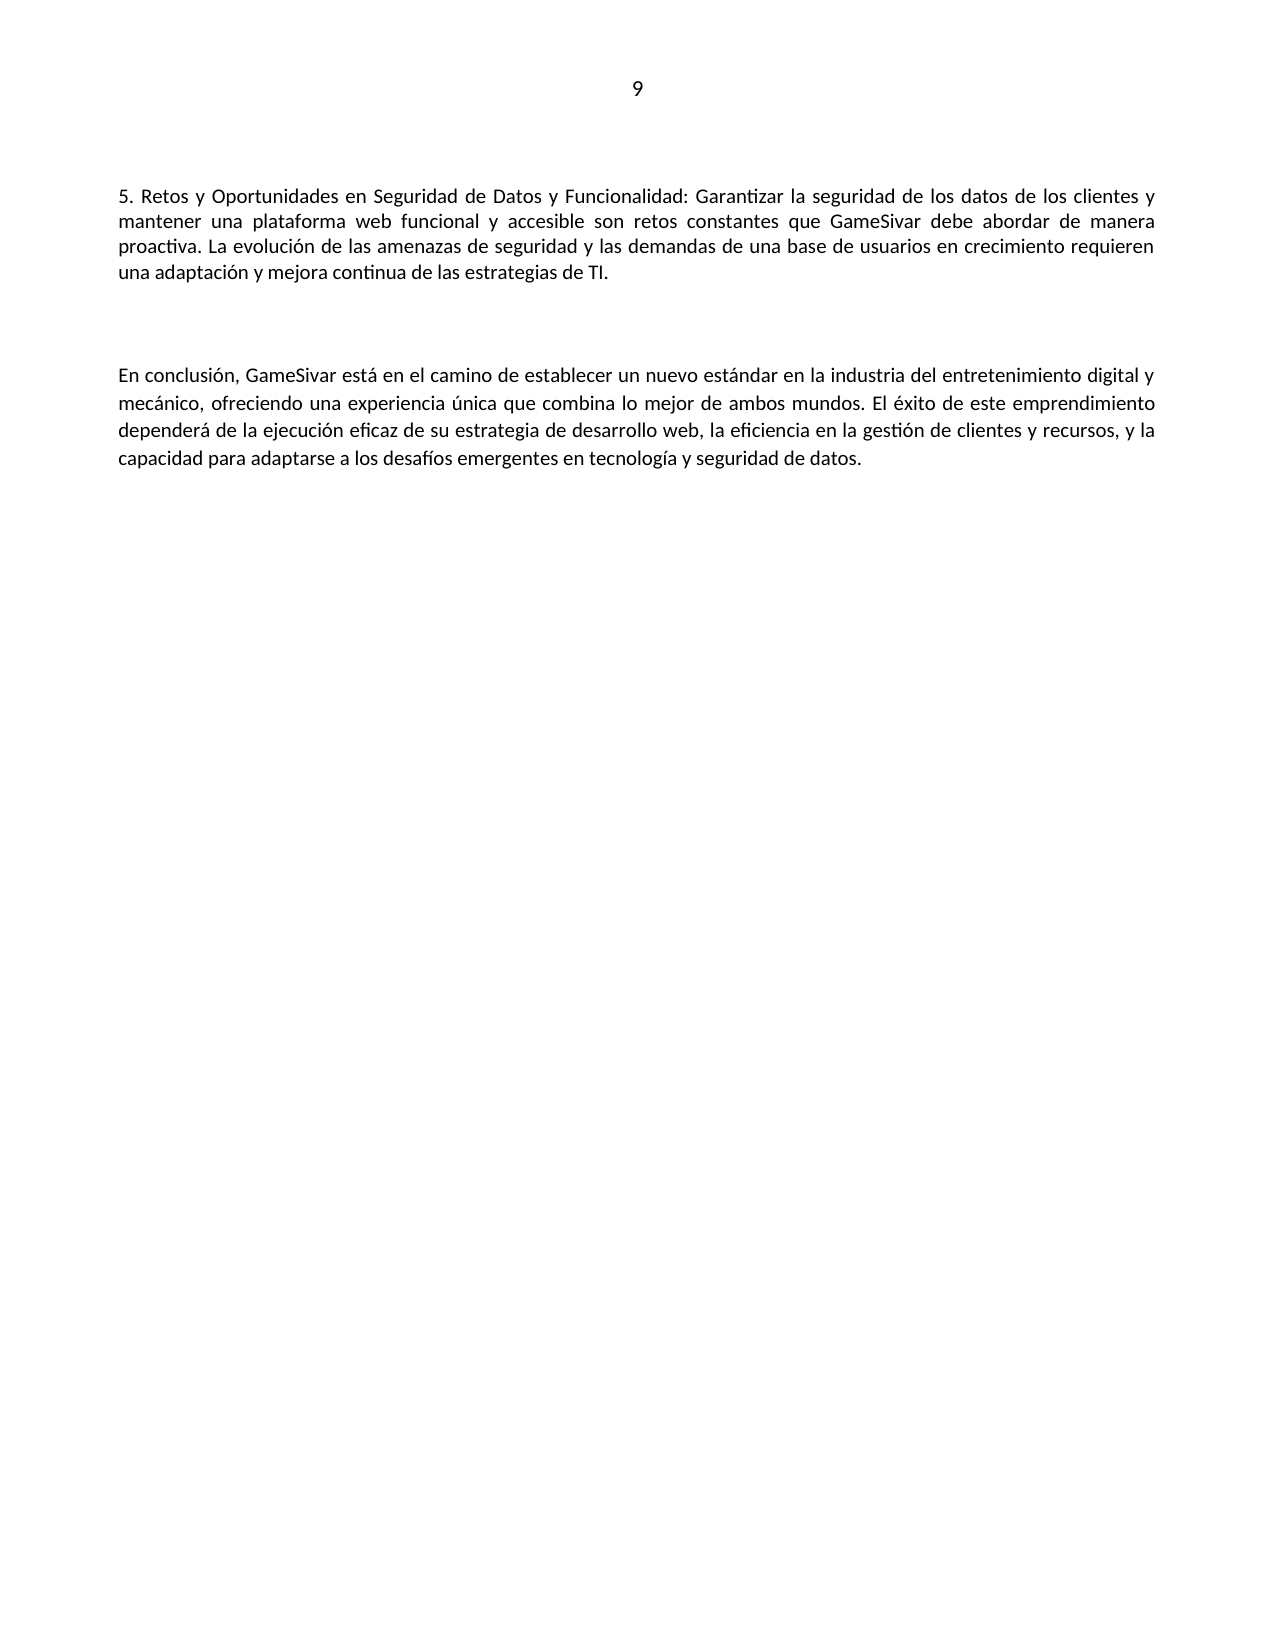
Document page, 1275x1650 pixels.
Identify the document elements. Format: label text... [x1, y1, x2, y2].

text En conclusión, GameSivar está en el camino de establecer un nuevo estándar en la industria del entretenimiento digital y mecánico, ofreciendo una experiencia única que combina lo mejor de ambos mundos. El éxito de este emprendimiento dependerá de la ejecución eficaz de su estrategia de desarrollo web, la eficiencia en la gestión de clientes y recursos, y la capacidad para adaptarse a los desafíos emergentes en tecnología y seguridad de datos. [118, 363, 1157, 470]
text 5. Retos y Oportunidades en Seguridad de Datos y Funcionalidad: Garantizar la seguridad de los datos de los clientes y mantener una plataforma web funcional y accesible son retos constantes que GameSivar debe abordar de manera proactiva. La evolución de las amenazas de seguridad y las demandas de una base de usuarios en crecimiento requieren una adaptación y mejora continua de las estrategias de TI. [118, 183, 1157, 284]
